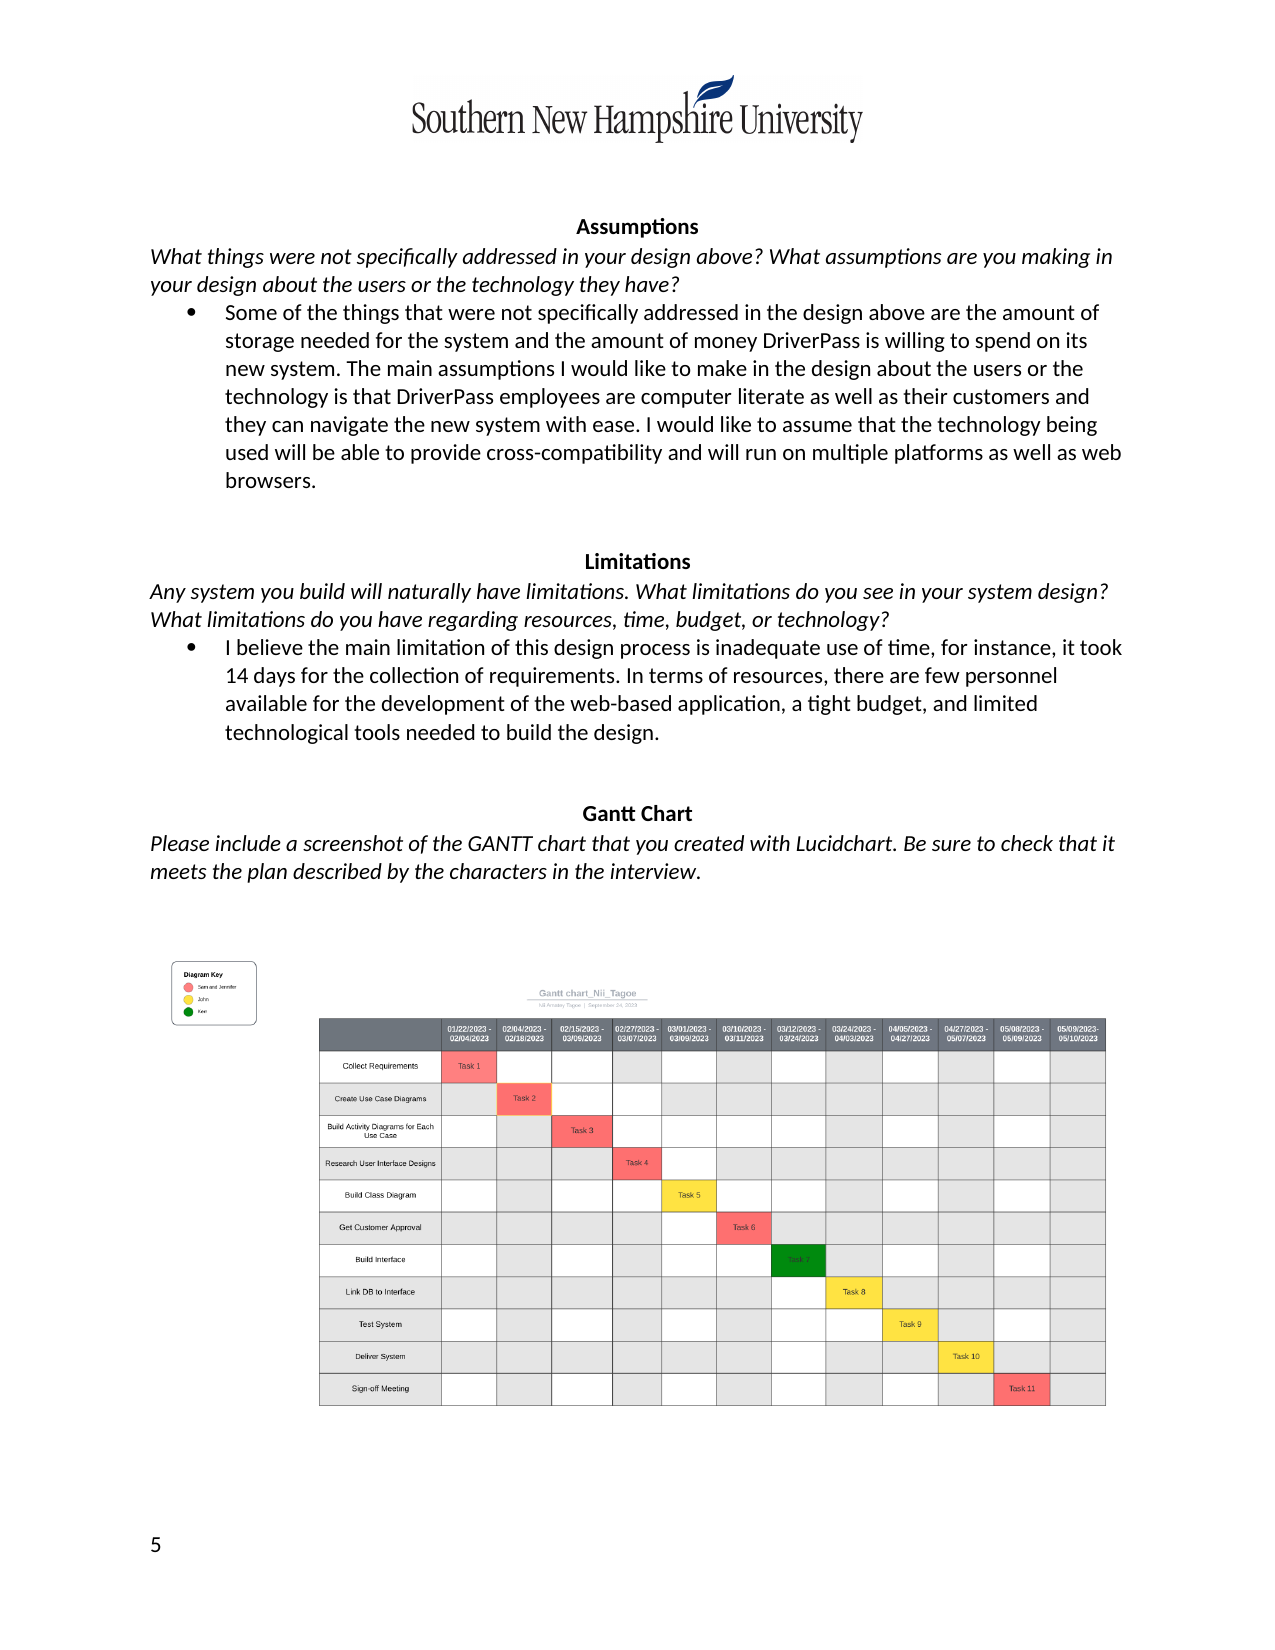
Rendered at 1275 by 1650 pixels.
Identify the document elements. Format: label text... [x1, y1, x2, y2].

picture [412, 75, 863, 143]
subtitle Gantt Chart [150, 799, 1125, 827]
text Any system you build will naturally have limitations. What limitations do you see in your system design? What limitations do you have regarding resources, time, budget, or technology? [150, 577, 1125, 633]
list I believe the main limitation of this design process is inadequate use of time, for instance, it took 14 days for the collection of requirements. In terms of resources, there are few personnel available for the development of the web-based application, a tight budget, and limited technological tools needed to build the design. [187, 633, 1125, 746]
text Please include a screenshot of the GANTT chart that you created with Lucidchart. Be sure to check that it meets the plan described by the characters in the interview. [150, 829, 1125, 885]
list Some of the things that were not specifically addressed in the design above are the amount of storage needed for the system and the amount of money DriverPass is willing to spend on its new system. The main assumptions I would like to make in the design about the users or the technology is that DriverPass employees are computer literate as well as their customers and they can navigate the new system with ease. I would like to assume that the technology being used will be able to provide cross-compatibility and will run on multiple platforms as well as web browsers. [187, 298, 1125, 494]
text What things were not specifically addressed in your design above? What assumptions are you making in your design about the users or the technology they have? [150, 242, 1125, 298]
subtitle Limitations [150, 547, 1125, 575]
subtitle Assumptions [150, 212, 1125, 240]
